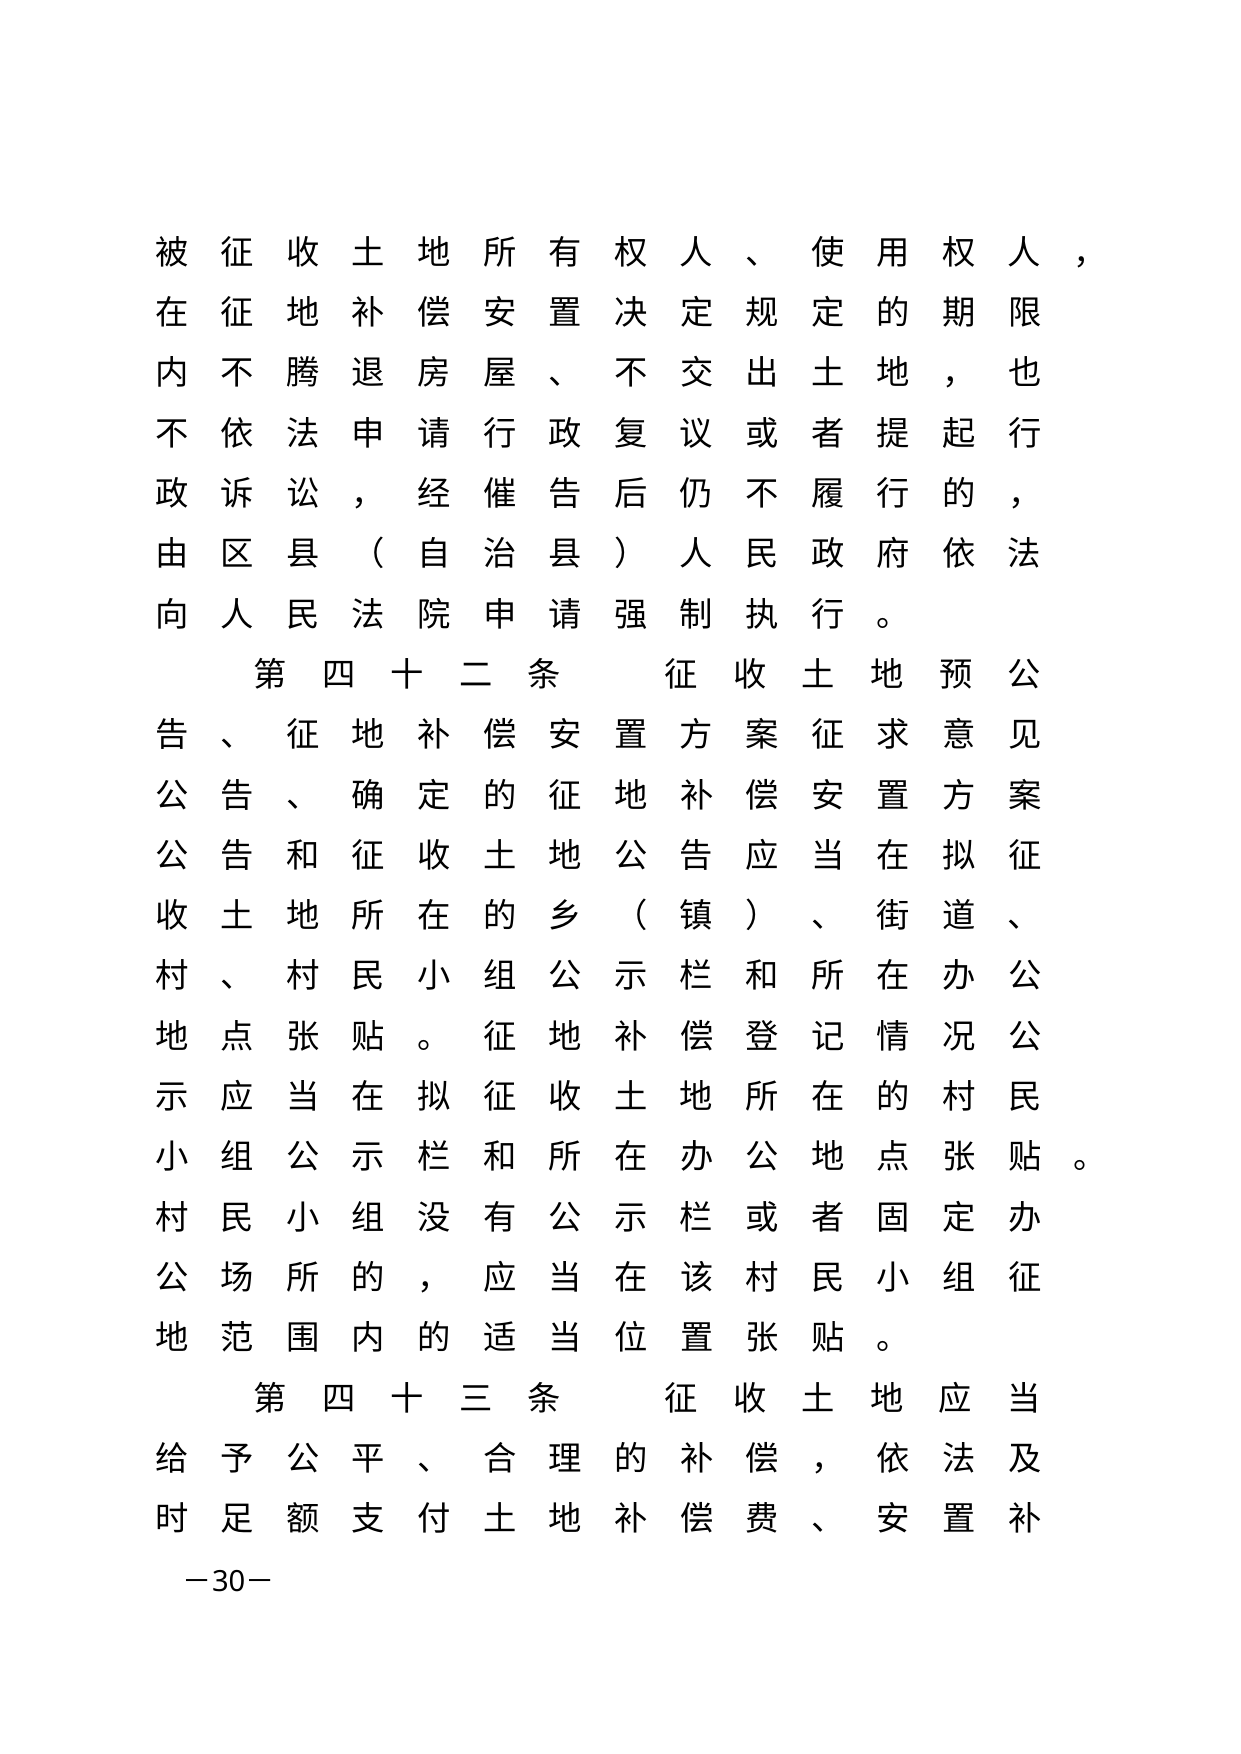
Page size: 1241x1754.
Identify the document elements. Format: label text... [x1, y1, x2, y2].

text 未签订征地补偿安置协议的被征收土地所有权人、使用权人，在征地补偿安置决定规定的期限内不腾退房屋、不交出土地，也不依法申请行政复议或者提起行政诉讼，经催告后仍不履行的，由区县（自治县）人民政府依法向人民法院申请强制执行。 [155, 219, 1073, 642]
text 第四十三条 征收土地应当给予公平、合理的补偿，依法及时足额支付土地补偿费、安置补助费以及农村房屋、其他地上附着物和青苗等的补偿费用，并安排被征地农民的社会保障费用。 [155, 1365, 1073, 1546]
text 第四十二条 征收土地预公告、征地补偿安置方案征求意见公告、确定的征地补偿安置方案公告和征收土地公告应当在拟征收土地所在的乡（镇）、街道、村、村民小组公示栏和所在办公地点张贴。征地补偿登记情况公示应当在拟征收土地所在的村民小组公示栏和所在办公地点张贴。村民小组没有公示栏或者固定办公场所的，应当在该村民小组征地范围内的适当位置张贴。 [155, 642, 1073, 1365]
